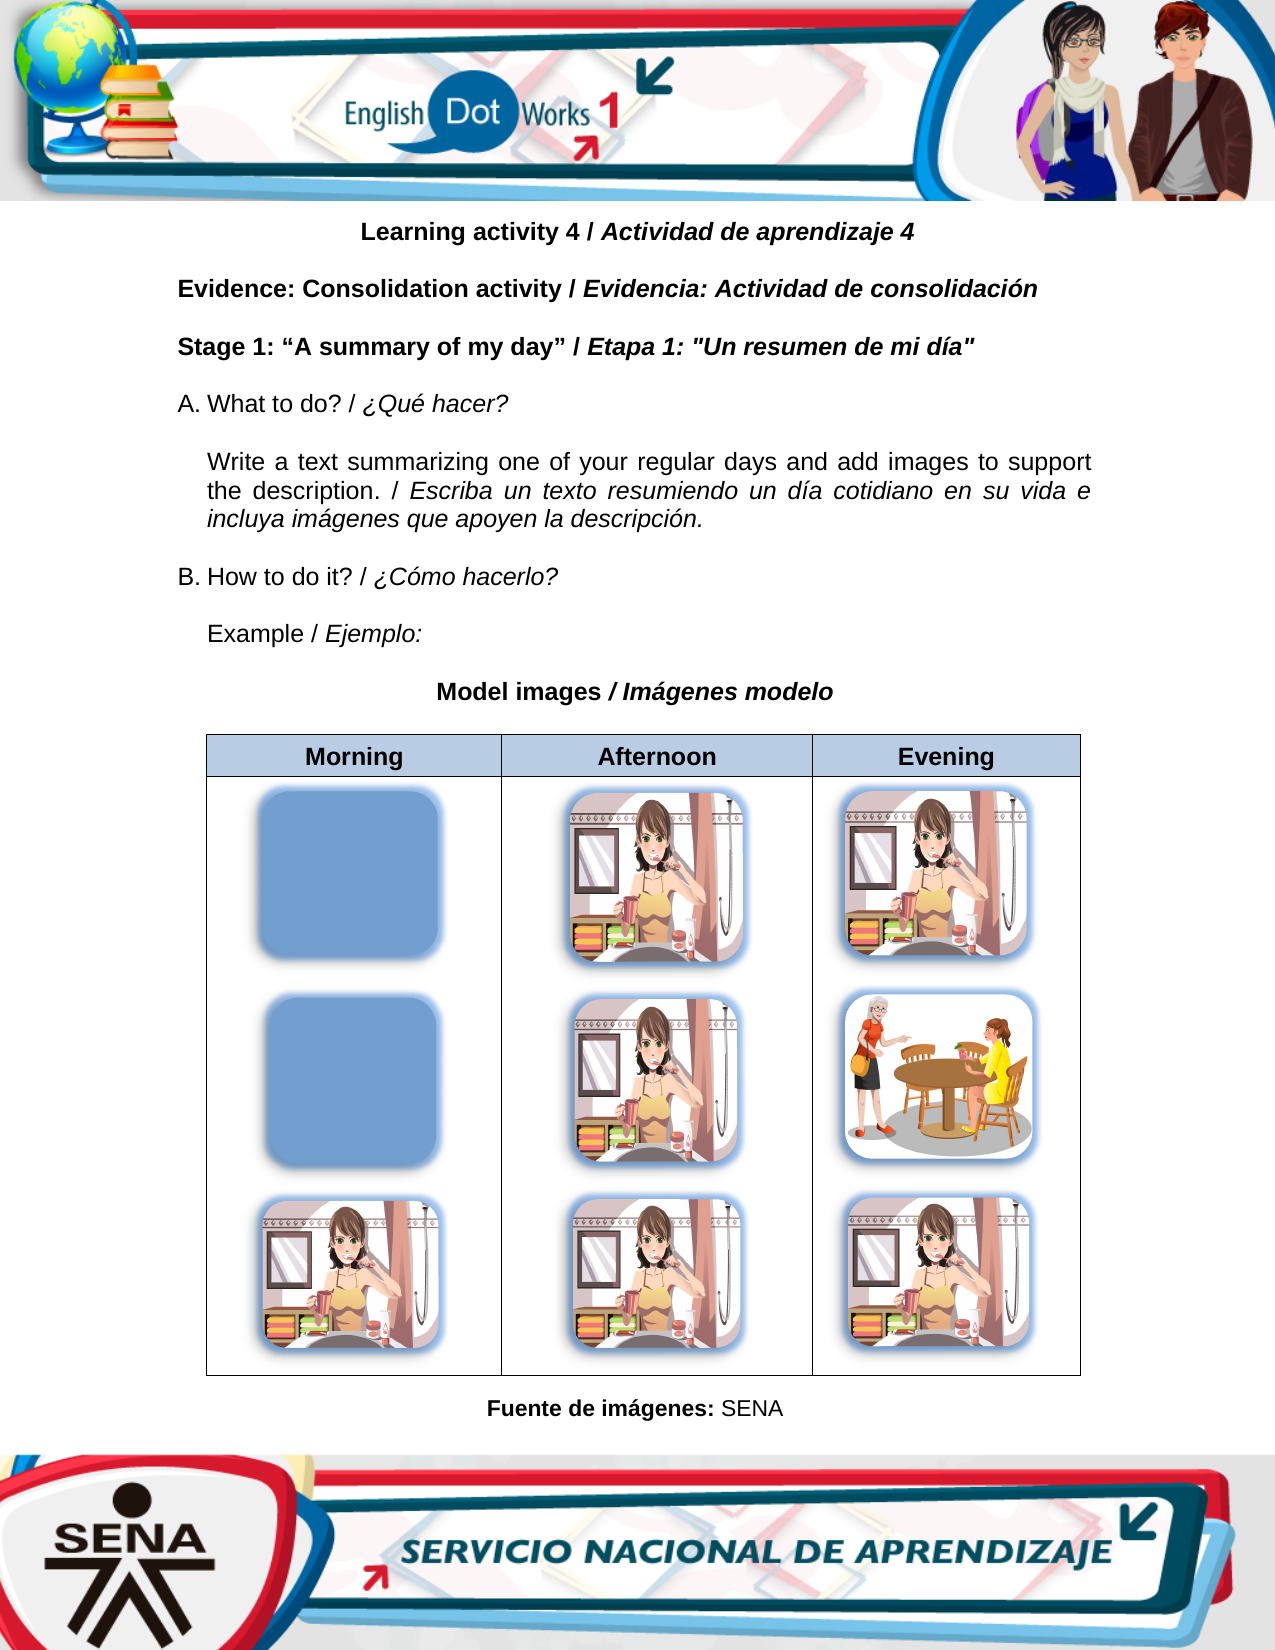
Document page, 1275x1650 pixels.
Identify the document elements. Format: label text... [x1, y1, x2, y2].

table_header Morning [207, 735, 501, 776]
picture [0, 0, 943, 201]
text Model images / Imágenes modelo [177, 677, 1093, 706]
table_cell [207, 777, 501, 1374]
text Learning activity 4 / Actividad de aprendizaje 4 [177, 217, 1098, 246]
picture [574, 999, 738, 1162]
list Stage 1: “A summary of my day” / Etapa 1: "Un resumen de mi día" [177, 332, 1093, 361]
table_header Evening [813, 735, 1080, 776]
table_cell [502, 777, 812, 1374]
list What to do? / ¿Qué hacer? [177, 389, 1093, 418]
list Example / Ejemplo: [207, 619, 1093, 648]
text Fuente de imágenes: SENA [177, 1395, 1093, 1421]
picture [570, 792, 743, 962]
table_header Afternoon [502, 735, 812, 776]
text Write a text summarizing one of your regular days and add images to support the description. / Escriba un texto resumiendo un día cotidiano en su vida e incluya imágenes que apoyen la descripción. [207, 447, 1093, 533]
text Evidence: Consolidation activity / Evidencia: Actividad de consolidación [177, 274, 1098, 303]
picture [845, 791, 1027, 956]
list How to do it? / ¿Cómo hacerlo? [177, 562, 1093, 591]
picture [0, 1454, 1275, 1650]
picture [107, 0, 1275, 201]
table_cell [813, 777, 1080, 1374]
picture [262, 1200, 439, 1348]
picture [845, 994, 1033, 1159]
picture [573, 1199, 741, 1348]
picture [848, 1197, 1030, 1347]
